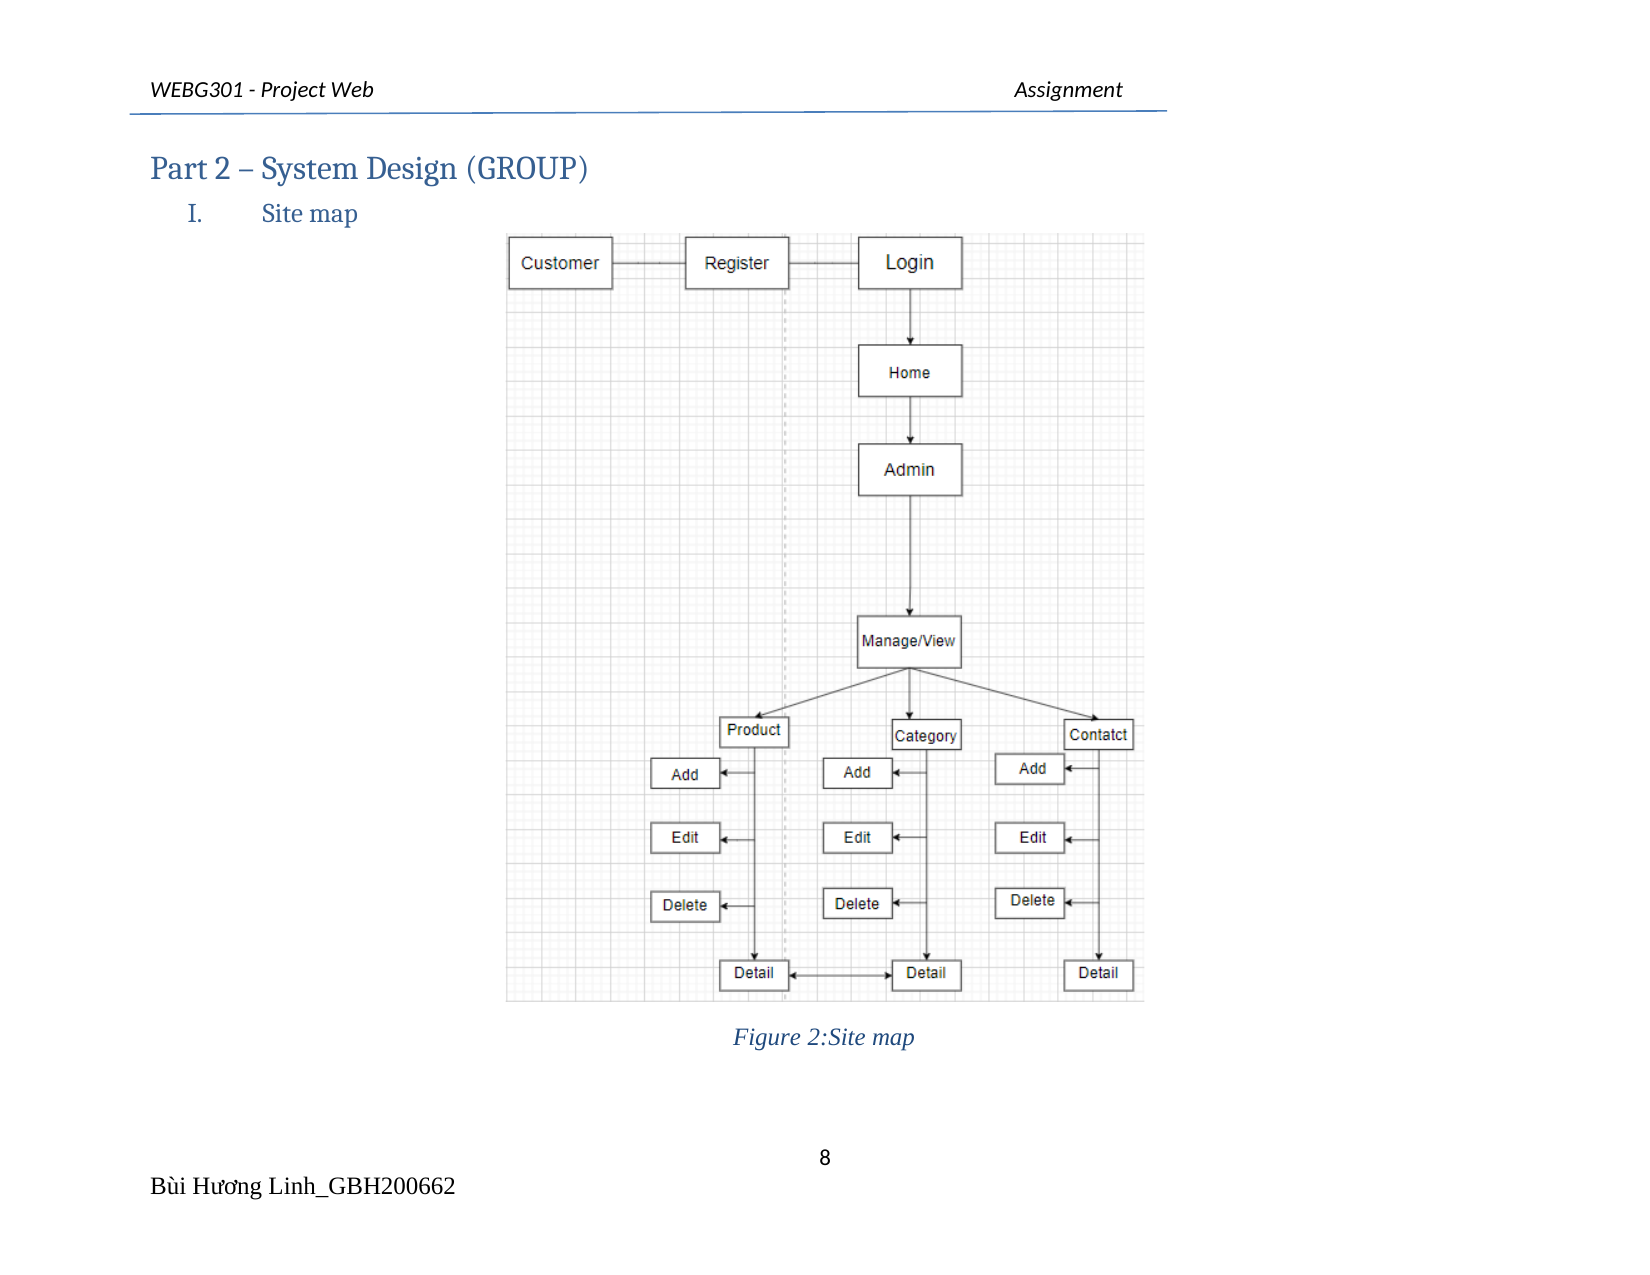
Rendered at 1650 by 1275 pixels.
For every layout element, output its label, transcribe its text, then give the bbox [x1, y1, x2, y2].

subtitle Part 2 – System Design (GROUP) [150, 150, 1500, 188]
subtitle Site map [187, 198, 1500, 229]
text Figure 2:Site map [150, 1022, 1500, 1051]
picture [505, 233, 1145, 1002]
